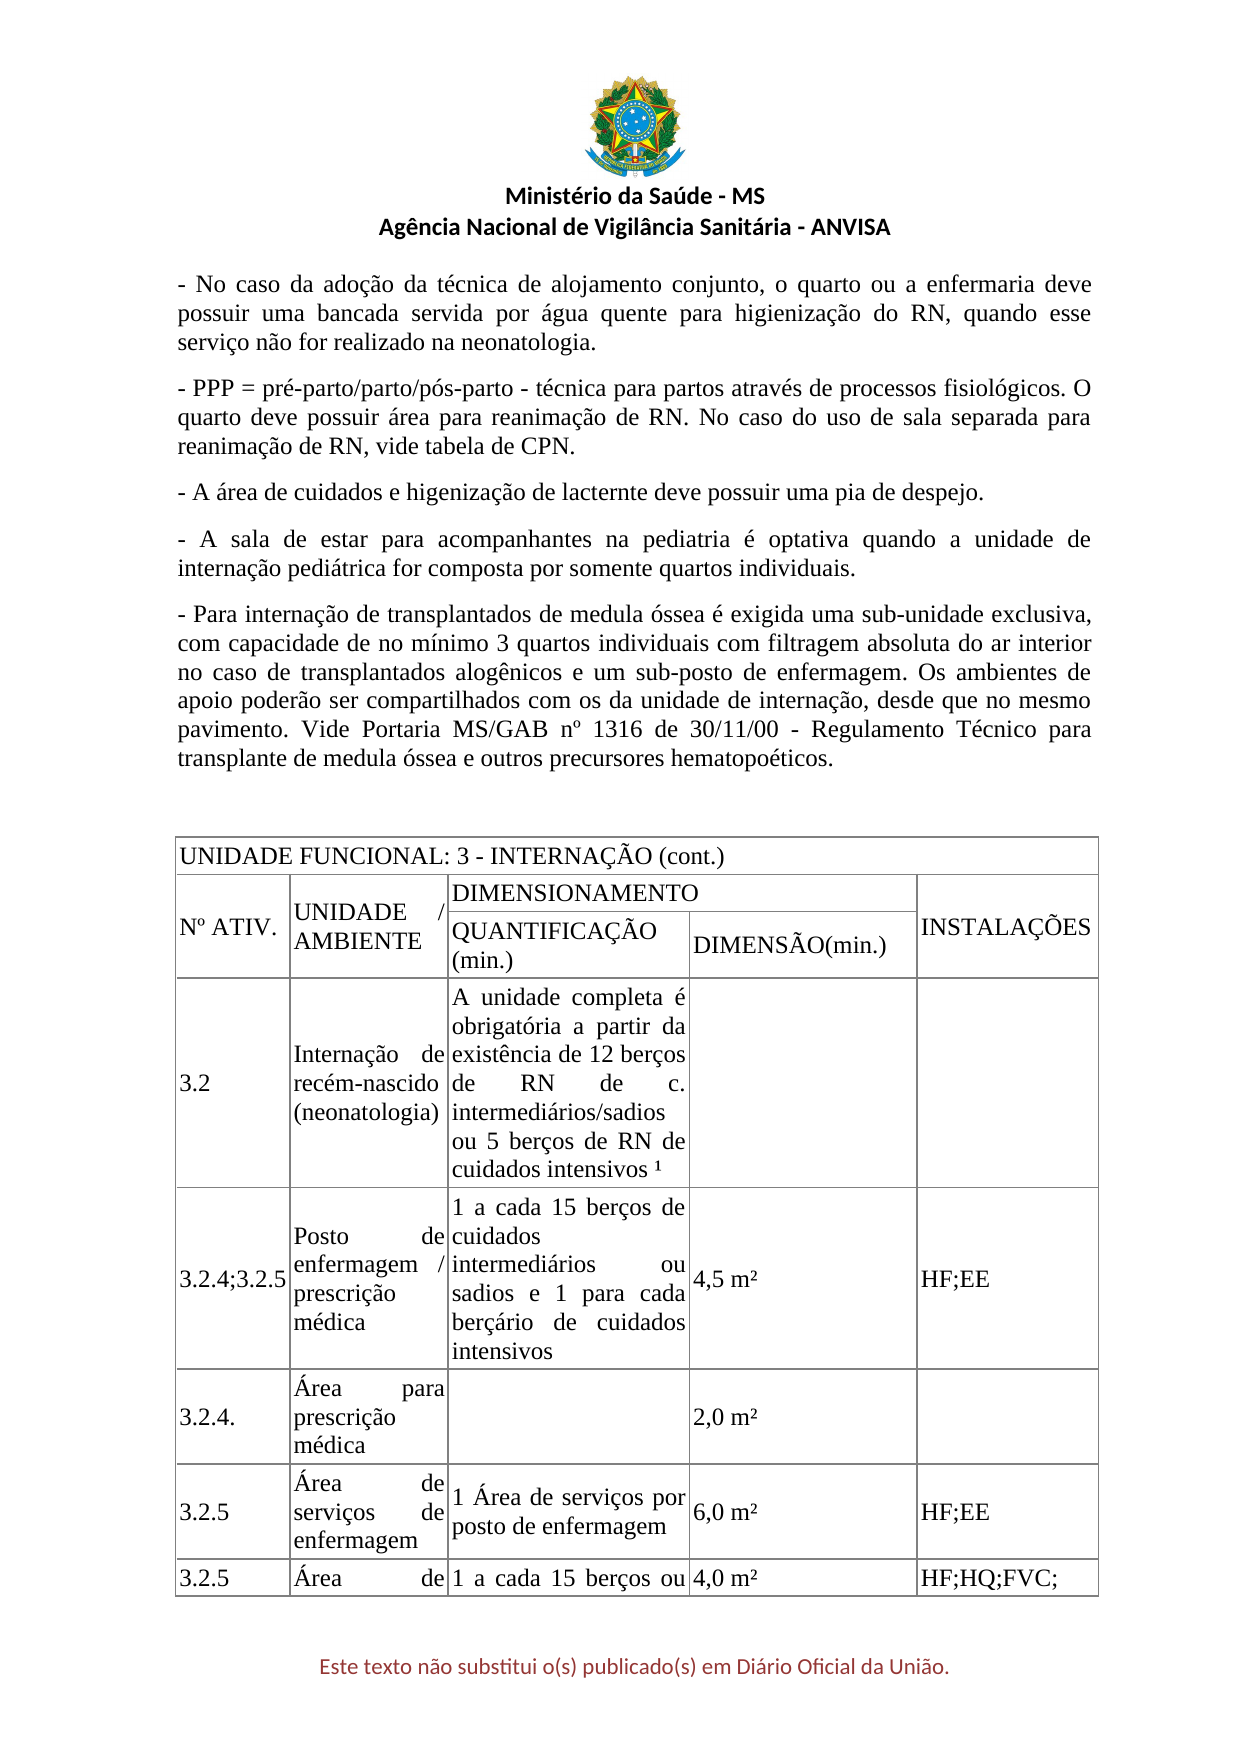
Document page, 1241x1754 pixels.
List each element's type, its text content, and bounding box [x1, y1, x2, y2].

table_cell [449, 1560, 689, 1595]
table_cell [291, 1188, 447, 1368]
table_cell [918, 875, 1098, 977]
picture [581, 73, 689, 180]
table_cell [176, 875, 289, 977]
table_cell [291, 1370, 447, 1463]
text - PPP = pré-parto/parto/pós-parto - técnica para partos através de processos fisiológicos. O quarto deve possuir área para reanimação de RN. No caso do uso de sala separada para reanimação de RN, vide tabela de CPN. [177, 373, 1093, 459]
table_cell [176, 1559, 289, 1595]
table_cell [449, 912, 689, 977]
text - A sala de estar para acompanhantes na pediatria é optativa quando a unidade de internação pediátrica for composta por somente quartos individuais. [177, 524, 1093, 581]
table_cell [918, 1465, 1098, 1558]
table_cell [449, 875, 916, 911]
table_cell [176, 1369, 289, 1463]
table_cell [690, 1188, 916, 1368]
text - A área de cuidados e higenização de lacternte deve possuir uma pia de despejo. [177, 477, 1093, 506]
text - Para internação de transplantados de medula óssea é exigida uma sub-unidade exclusiva, com capacidade de no mínimo 3 quartos individuais com filtragem absoluta do ar interior no caso de transplantados alogênicos e um sub-posto de enfermagem. Os ambientes de apoio poderão ser compartilhados com os da unidade de internação, desde que no mesmo pavimento. Vide Portaria MS/GAB nº 1316 de 30/11/00 - Regulamento Técnico para transplante de medula óssea e outros precursores hematopoéticos. [177, 599, 1093, 772]
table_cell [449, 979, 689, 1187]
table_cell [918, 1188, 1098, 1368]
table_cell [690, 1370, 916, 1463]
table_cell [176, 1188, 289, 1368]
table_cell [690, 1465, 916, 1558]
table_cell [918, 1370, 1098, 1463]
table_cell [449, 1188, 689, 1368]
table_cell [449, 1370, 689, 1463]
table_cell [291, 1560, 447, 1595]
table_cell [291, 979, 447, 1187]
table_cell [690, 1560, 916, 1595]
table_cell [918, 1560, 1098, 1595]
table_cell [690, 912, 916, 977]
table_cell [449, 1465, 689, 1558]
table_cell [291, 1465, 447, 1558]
text - No caso da adoção da técnica de alojamento conjunto, o quarto ou a enfermaria deve possuir uma bancada servida por água quente para higienização do RN, quando esse serviço não for realizado na neonatologia. [177, 269, 1093, 355]
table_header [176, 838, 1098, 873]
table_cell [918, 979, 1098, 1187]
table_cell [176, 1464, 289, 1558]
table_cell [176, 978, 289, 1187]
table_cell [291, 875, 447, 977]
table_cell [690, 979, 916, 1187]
